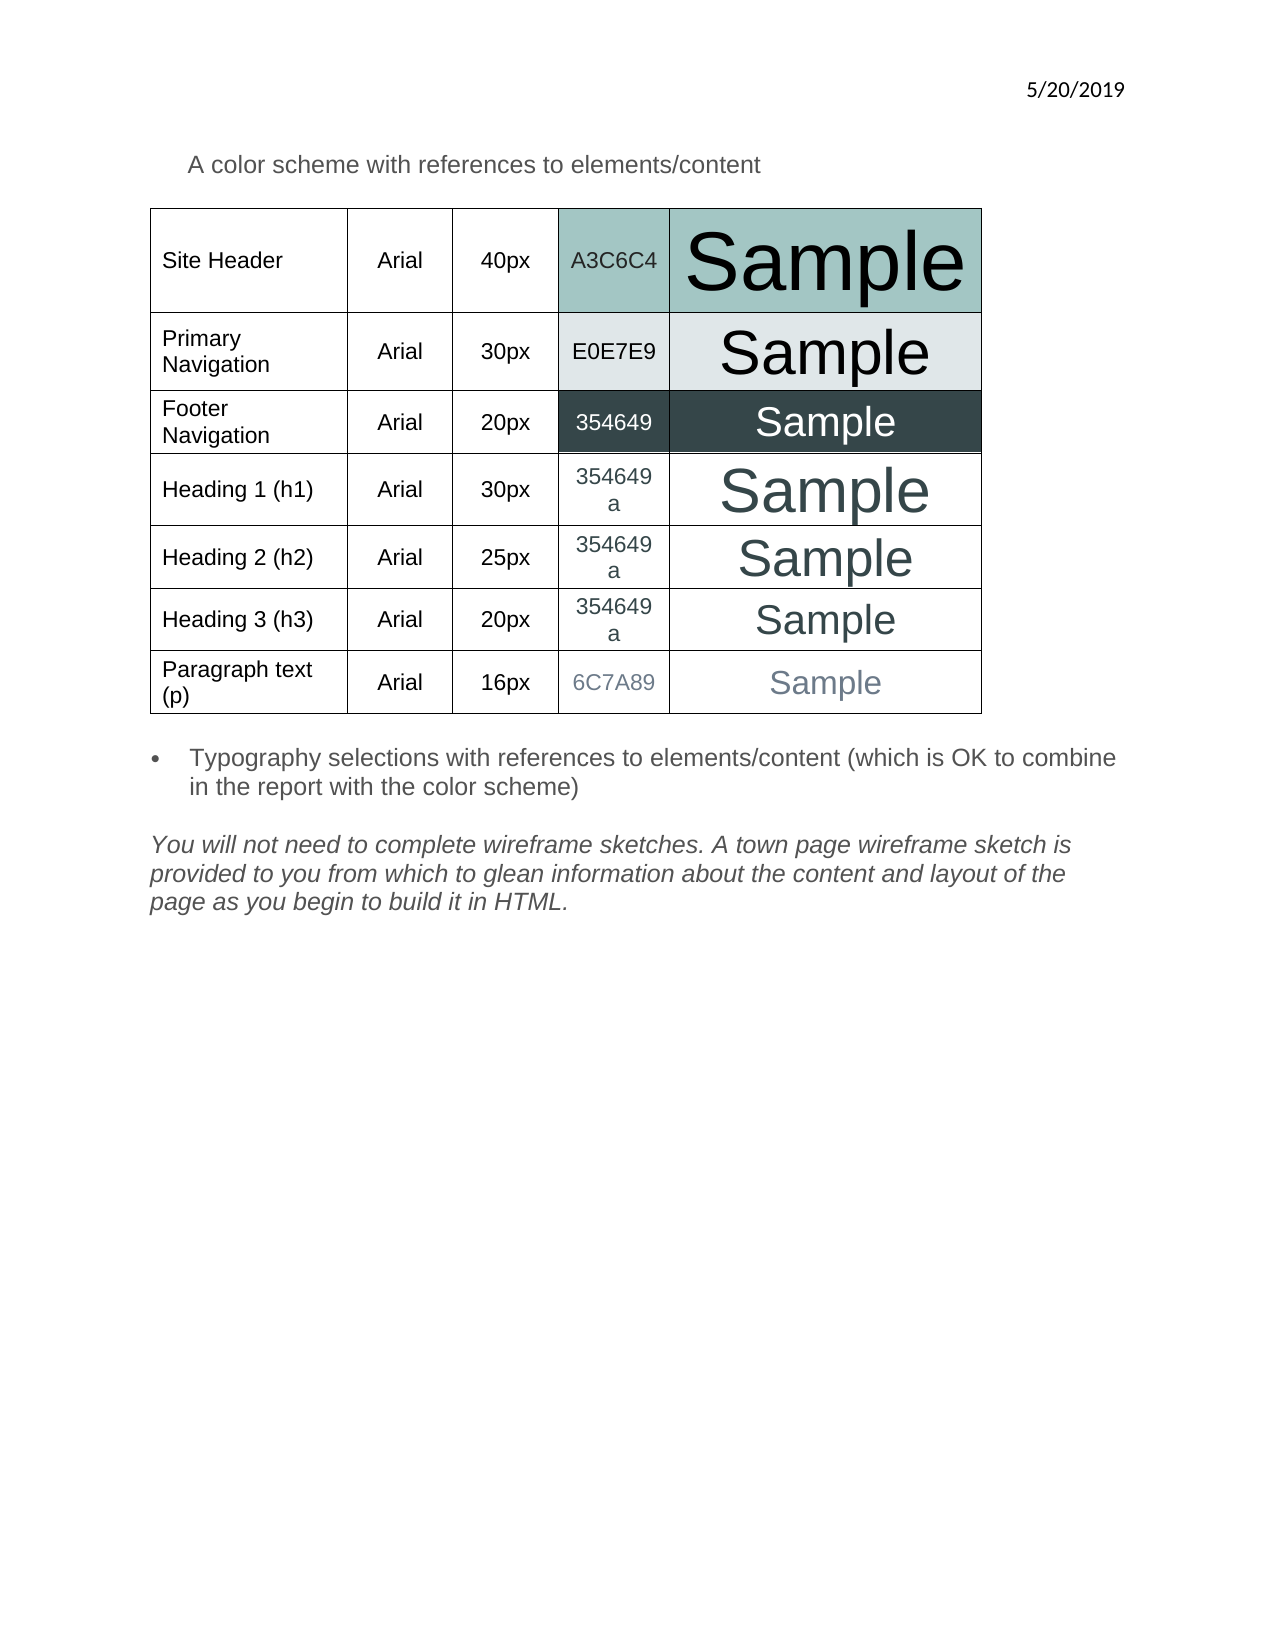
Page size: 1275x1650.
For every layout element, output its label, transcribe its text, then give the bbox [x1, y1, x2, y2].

table_cell Heading 1 (h1) [151, 454, 347, 525]
table_cell 25px [453, 526, 558, 588]
table_cell Arial [348, 313, 452, 390]
table_cell 354649 [559, 391, 669, 452]
table_cell Heading 2 (h2) [151, 526, 347, 588]
table_cell 30px [453, 313, 558, 390]
table_cell Sample [670, 589, 981, 650]
table_cell 20px [453, 589, 558, 650]
table_cell Sample [670, 313, 981, 390]
table_cell Sample [670, 454, 981, 525]
table_cell Footer Navigation [151, 391, 347, 452]
table_cell Primary Navigation [151, 313, 347, 390]
table_header Site Header [151, 209, 347, 312]
table_cell 6C7A89 [559, 651, 669, 713]
list Typography selections with references to elements/content (which is OK to combine in the report with the color scheme) [152, 743, 1125, 801]
table_cell 354649a [559, 526, 669, 588]
table_header 40px [453, 209, 558, 312]
table_header Arial [348, 209, 452, 312]
text You will not need to complete wireframe sketches. A town page wireframe sketch is provided to you from which to glean information about the content and layout of the page as you begin to build it in HTML. [150, 830, 1125, 916]
table_cell Heading 3 (h3) [151, 589, 347, 650]
table_cell Arial [348, 651, 452, 713]
table_cell Paragraph text (p) [151, 651, 347, 713]
table_cell Sample [670, 391, 981, 452]
table_cell E0E7E9 [559, 313, 669, 390]
table_cell 354649a [559, 589, 669, 650]
table_cell Sample [670, 651, 981, 713]
table_cell Arial [348, 454, 452, 525]
table_cell Arial [348, 391, 452, 452]
table_cell 30px [453, 454, 558, 525]
text A color scheme with references to elements/content [187, 150, 1125, 179]
table_header A3C6C4 [559, 209, 669, 312]
table_cell 16px [453, 651, 558, 713]
table_cell Sample [670, 526, 981, 588]
table_cell Arial [348, 589, 452, 650]
table_cell Arial [348, 526, 452, 588]
table_cell 354649a [559, 454, 669, 525]
table_header Sample [670, 209, 981, 312]
table_cell 20px [453, 391, 558, 452]
